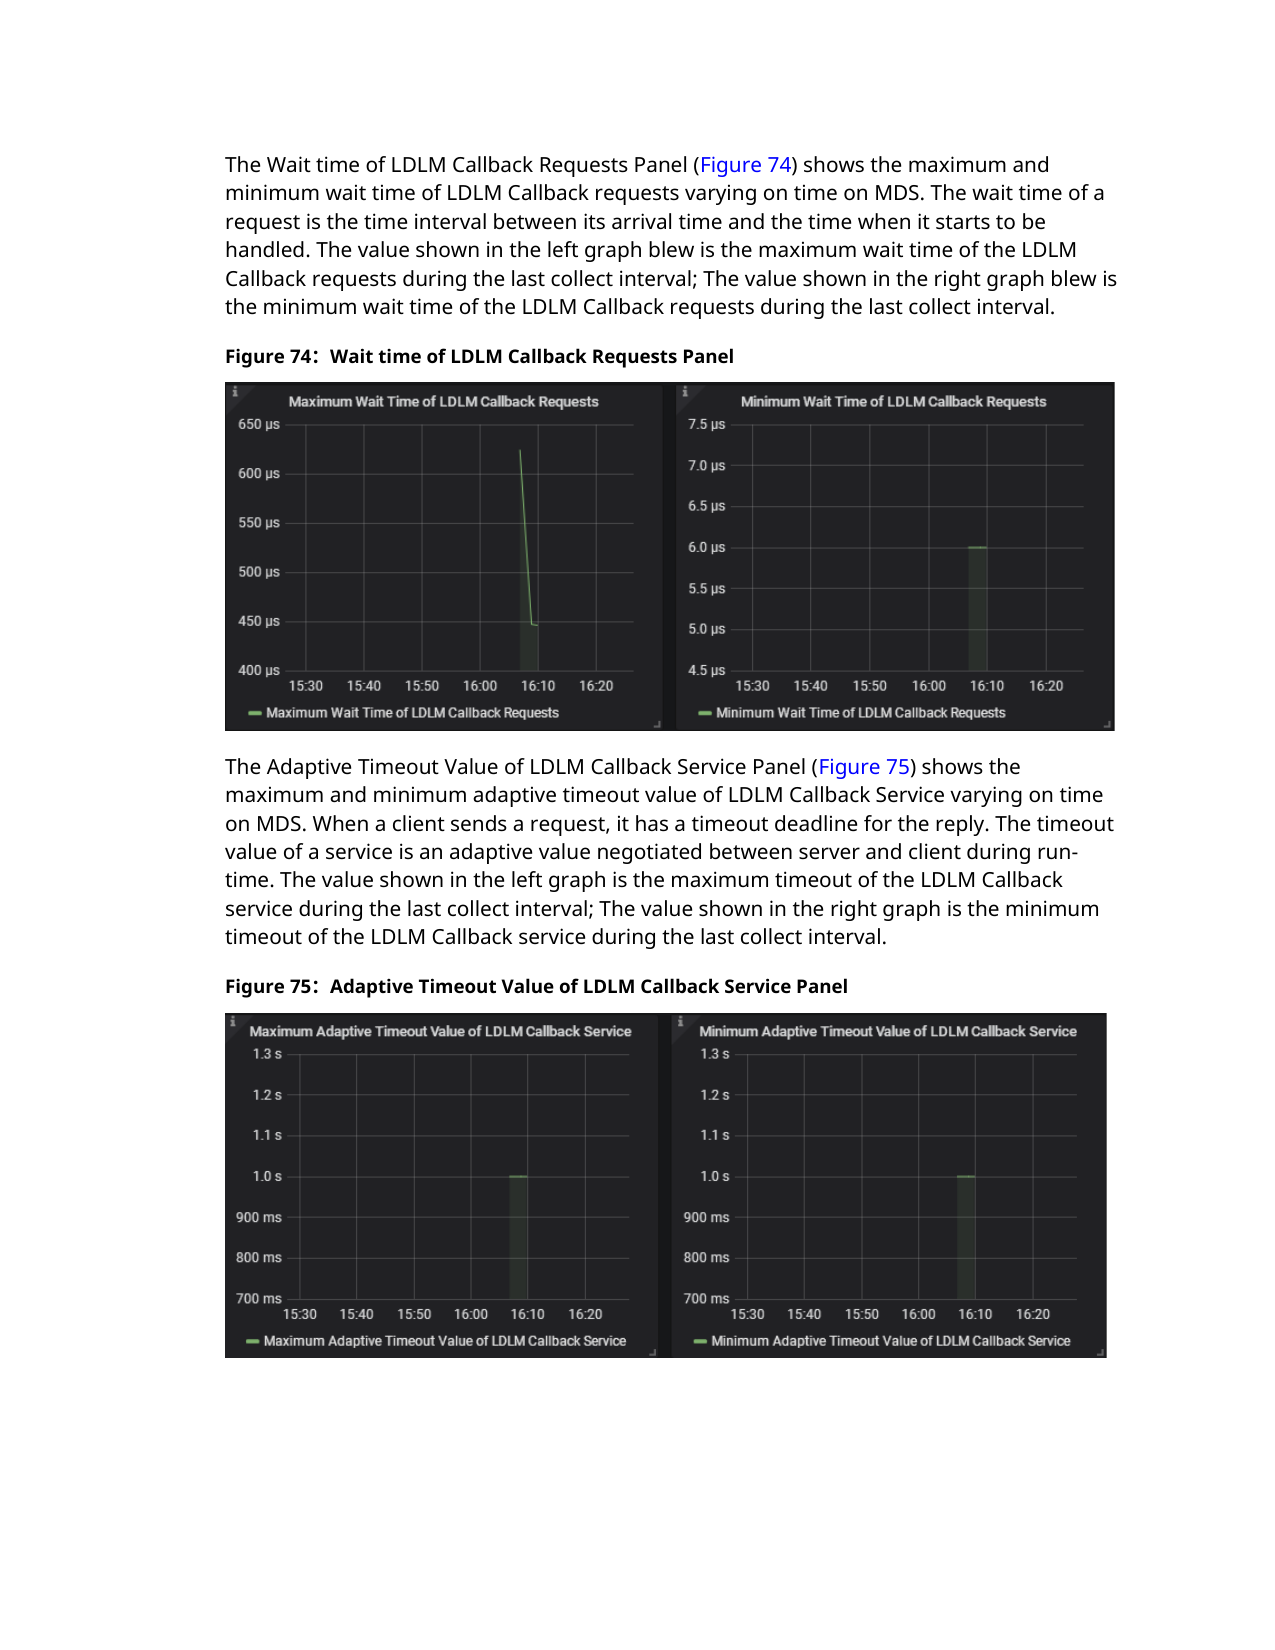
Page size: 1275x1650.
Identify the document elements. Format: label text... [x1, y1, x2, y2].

text Figure 74：Wait time of LDLM Callback Requests Panel [225, 341, 1125, 369]
picture [225, 1013, 1107, 1358]
text The Wait time of LDLM Callback Requests Panel (Figure 74) shows the maximum and minimum wait time of LDLM Callback requests varying on time on MDS. The wait time of a request is the time interval between its arrival time and the time when it starts to be handled. The value shown in the left graph blew is the maximum wait time of the LDLM Callback requests during the last collect interval; The value shown in the right graph blew is the minimum wait time of the LDLM Callback requests during the last collect interval. [225, 150, 1125, 321]
text The Adaptive Timeout Value of LDLM Callback Service Panel (Figure 75) shows the maximum and minimum adaptive timeout value of LDLM Callback Service varying on time on MDS. When a client sends a request, it has a timeout deadline for the reply. The timeout value of a service is an adaptive value negotiated between server and client during run-time. The value shown in the left graph is the maximum timeout of the LDLM Callback service during the last collect interval; The value shown in the right graph is the minimum timeout of the LDLM Callback service during the last collect interval. [225, 752, 1125, 951]
picture [225, 382, 1115, 731]
text Figure 75：Adaptive Timeout Value of LDLM Callback Service Panel [225, 972, 1125, 999]
